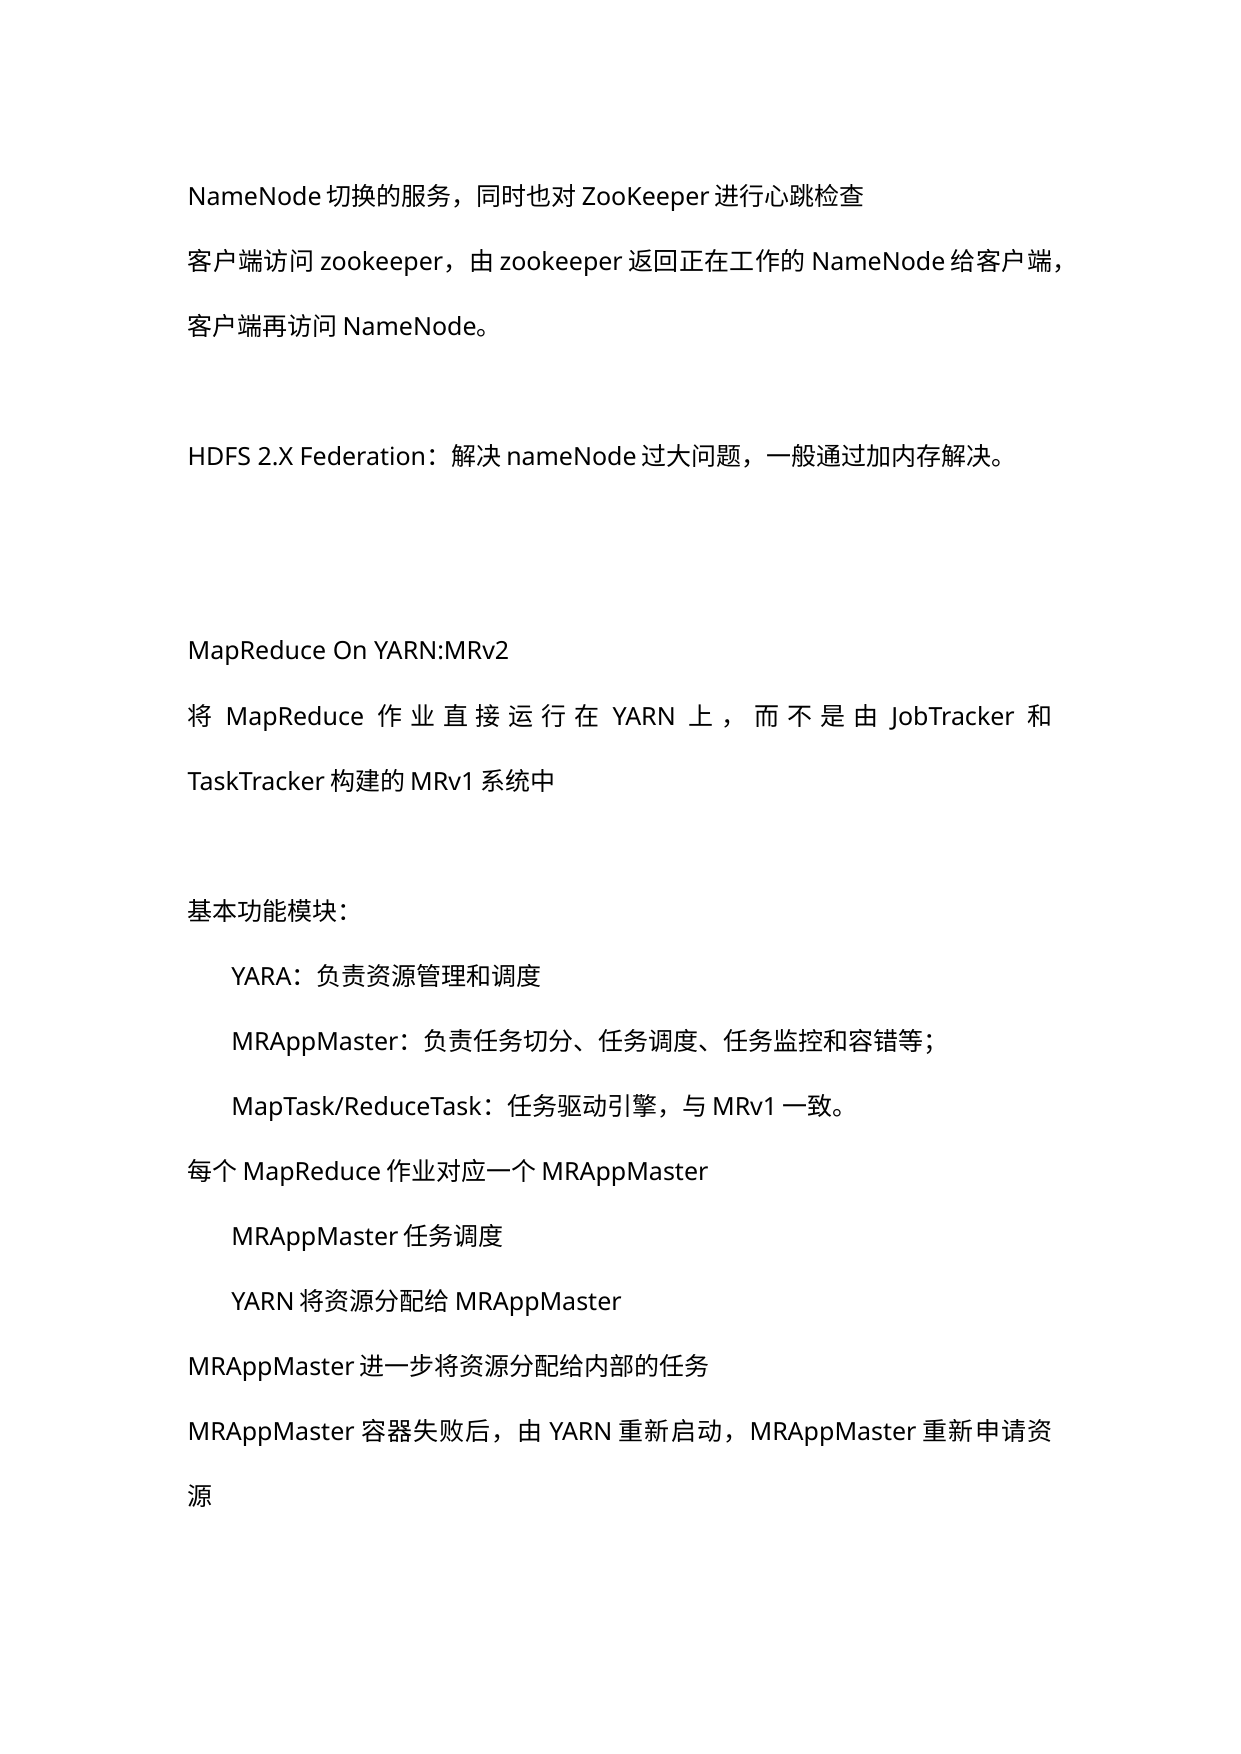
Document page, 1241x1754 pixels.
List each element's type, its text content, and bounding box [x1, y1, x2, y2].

text MRAppMaster：负责任务切分、任务调度、任务监控和容错等； [187, 1007, 1053, 1072]
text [187, 162, 1053, 227]
text 客户端访问zookeeper，由zookeeper返回正在工作的NameNode给客户端，客户端再访问NameNode。 [187, 227, 1053, 357]
text 将MapReduce作业直接运行在YARN上，而不是由JobTracker和TaskTracker构建的MRv1系统中 [187, 682, 1053, 812]
text 每个MapReduce作业对应一个MRAppMaster [187, 1137, 1053, 1202]
text YARN将资源分配给MRAppMaster [187, 1267, 1053, 1332]
text MapTask/ReduceTask：任务驱动引擎，与MRv1一致。 [187, 1072, 1053, 1137]
text YARA：负责资源管理和调度 [187, 942, 1053, 1007]
text MRAppMaster任务调度 [187, 1202, 1053, 1267]
text MapReduce On YARN:MRv2 [187, 617, 1053, 682]
text 基本功能模块： [187, 877, 1053, 942]
text MRAppMaster容器失败后，由YARN重新启动，MRAppMaster重新申请资源 [187, 1397, 1053, 1527]
text MRAppMaster进一步将资源分配给内部的任务 [187, 1332, 1053, 1397]
text HDFS 2.X Federation：解决nameNode过大问题，一般通过加内存解决。 [187, 422, 1053, 487]
